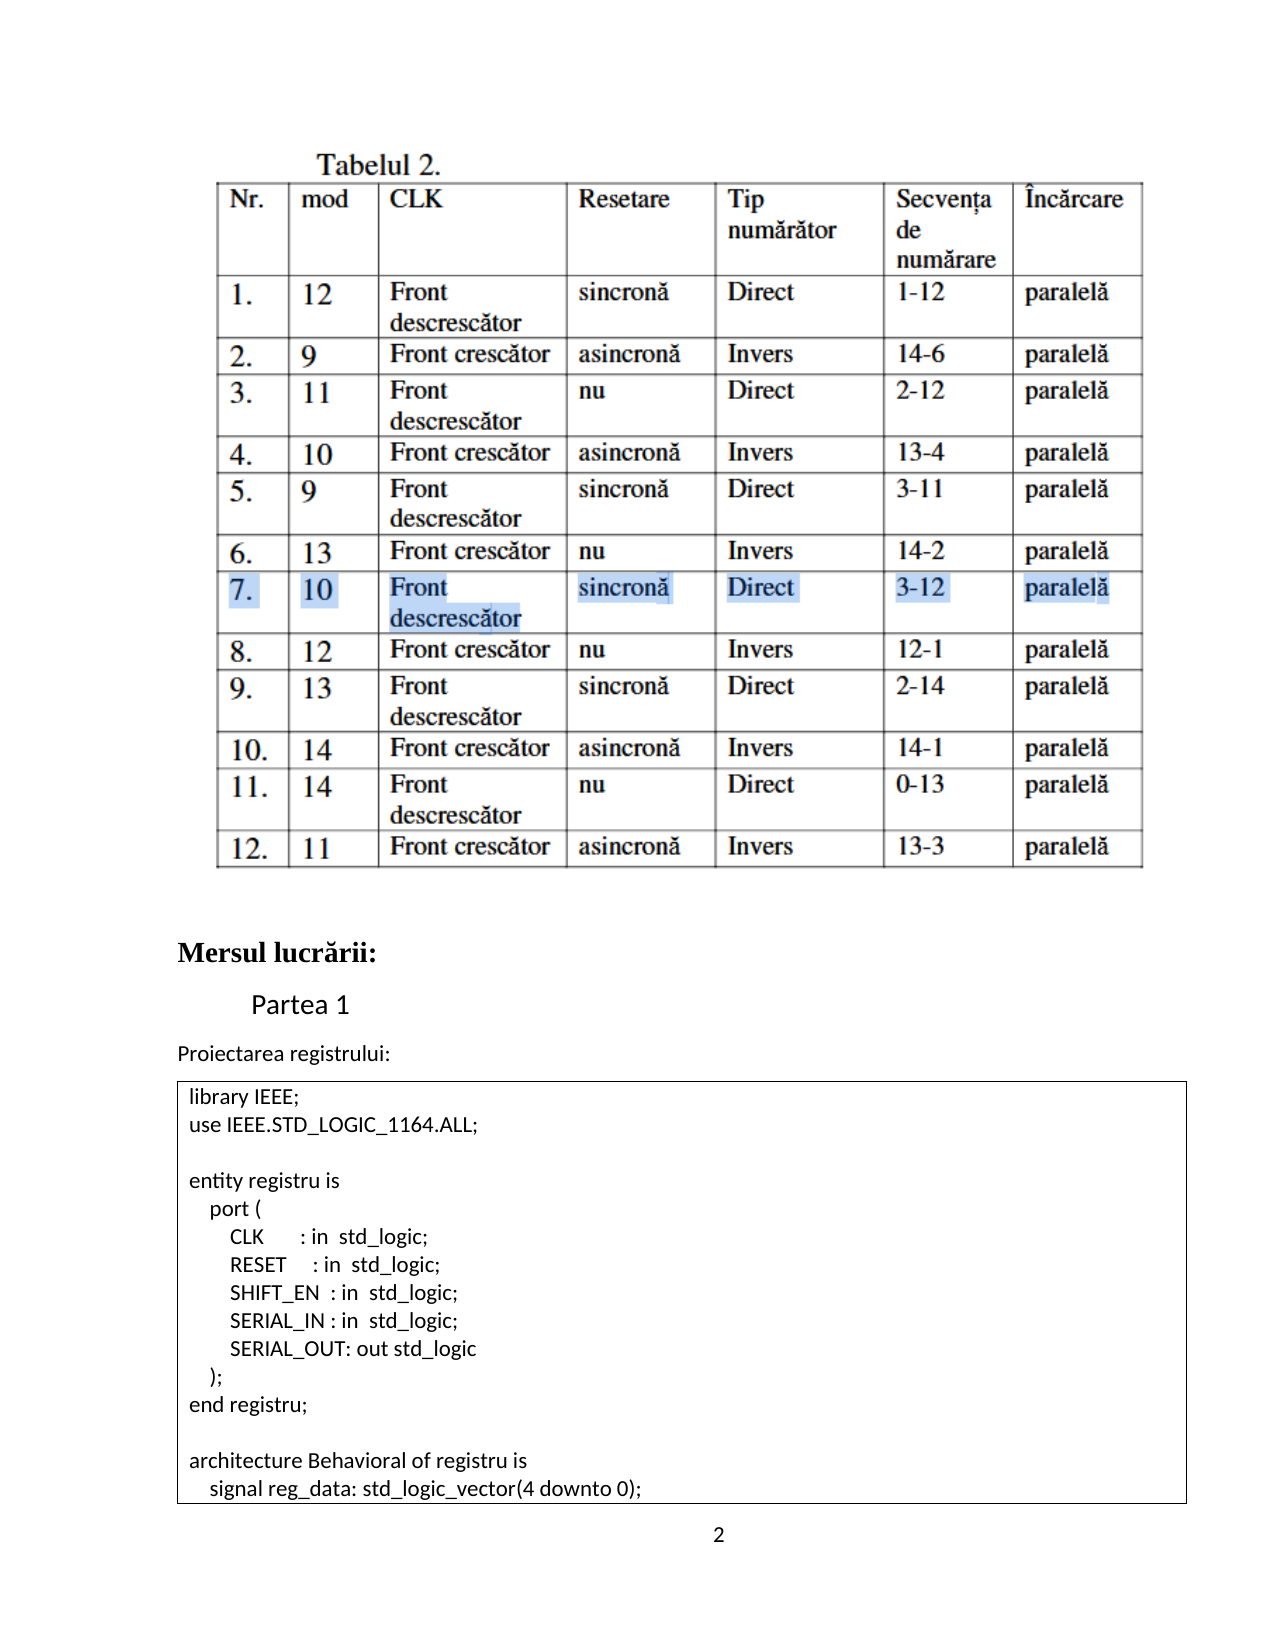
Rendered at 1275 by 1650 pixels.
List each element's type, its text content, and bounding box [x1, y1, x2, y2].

text Proiectarea registrului: [177, 1039, 1186, 1067]
text Partea 1 [251, 986, 1186, 1021]
subtitle Mersul lucrării: [177, 935, 1186, 969]
picture [177, 133, 1187, 897]
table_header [178, 1082, 1186, 1502]
